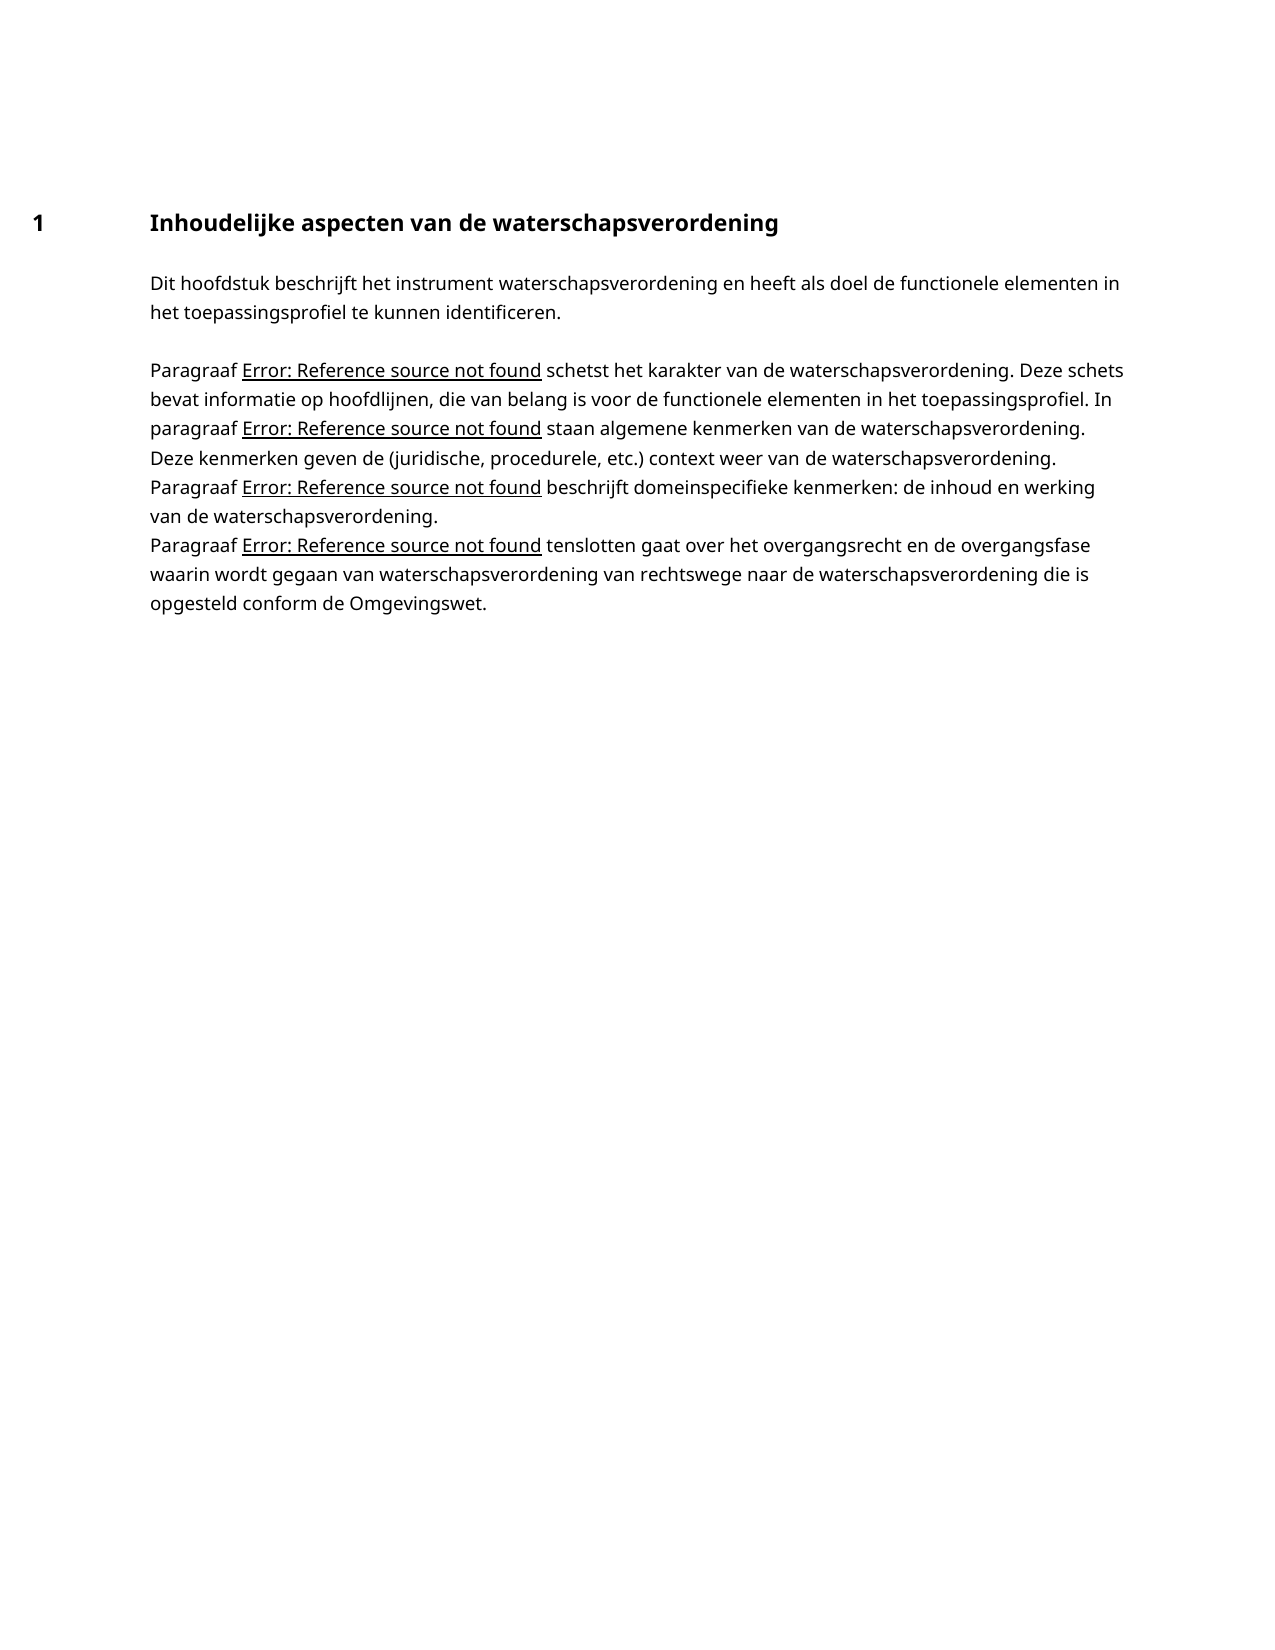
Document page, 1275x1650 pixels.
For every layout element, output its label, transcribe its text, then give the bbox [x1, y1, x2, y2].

subtitle Inhoudelijke aspecten van de waterschapsverordening [32, 208, 1125, 237]
text Dit hoofdstuk beschrijft het instrument waterschapsverordening en heeft als doel de functionele elementen in het toepassingsprofiel te kunnen identificeren. [150, 267, 1125, 325]
